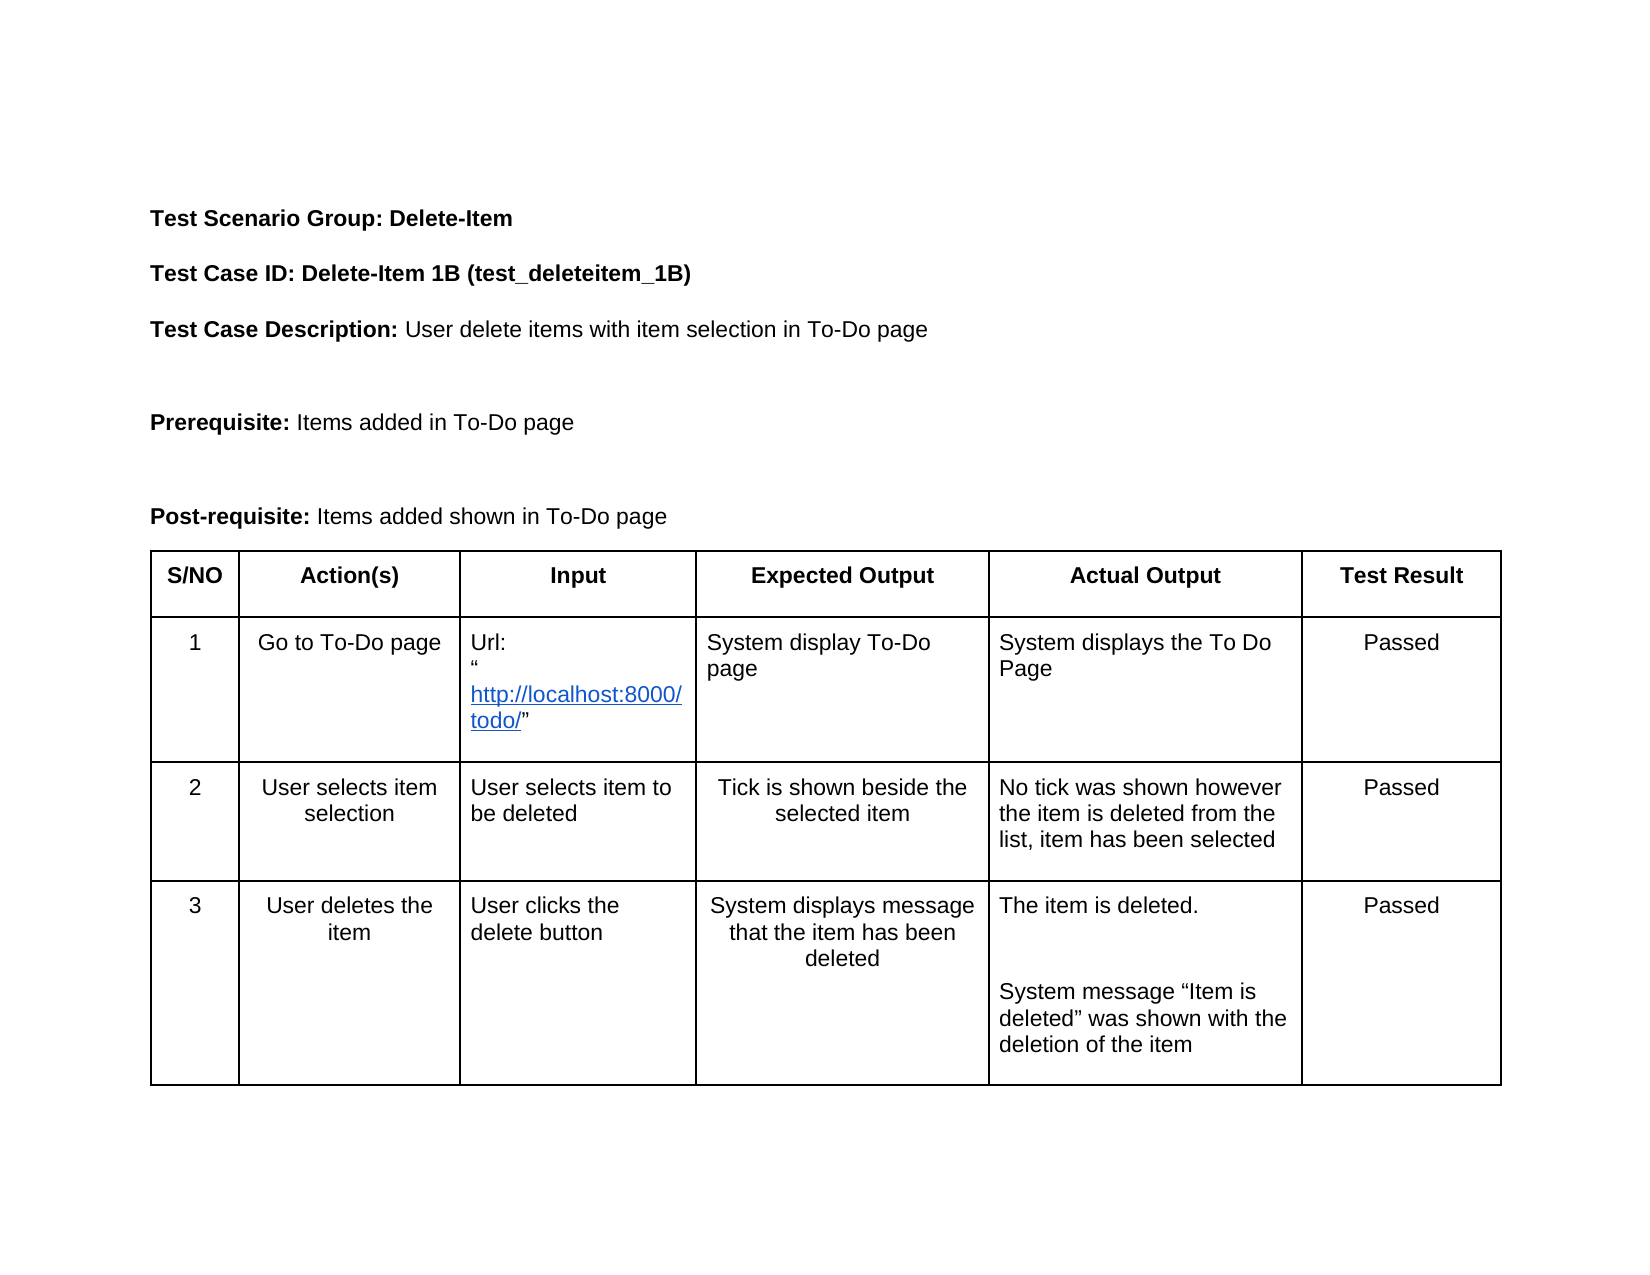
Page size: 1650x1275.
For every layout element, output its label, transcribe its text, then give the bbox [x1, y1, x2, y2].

text Post-requisite: Items added shown in To-Do page [150, 503, 1500, 529]
table_header S/NO [152, 552, 238, 616]
table_header Actual Output [990, 552, 1301, 616]
table_cell The item is deleted. System message “Item is deleted” was shown with the deletion of the item [990, 882, 1301, 1084]
table_header Action(s) [240, 552, 459, 616]
table_cell Go to To-Do page [240, 618, 459, 761]
table_cell System displays message that the item has been deleted [697, 882, 988, 1084]
table_cell 2 [152, 763, 238, 879]
table_cell Passed [1303, 763, 1500, 879]
table_cell Passed [1303, 618, 1500, 761]
table_cell 3 [152, 882, 238, 1084]
text Prerequisite: Items added in To-Do page [150, 409, 1500, 436]
text Test Case Description: User delete items with item selection in To-Do page [150, 316, 1500, 342]
table_cell System display To-Do page [697, 618, 988, 761]
text Test Scenario Group: Delete-Item [150, 205, 1500, 232]
table_cell No tick was shown however the item is deleted from the list, item has been selected [990, 763, 1301, 879]
table_cell User deletes the item [240, 882, 459, 1084]
table_cell System displays the To Do Page [990, 618, 1301, 761]
table_cell User clicks the delete button [461, 882, 695, 1084]
table_cell 1 [152, 618, 238, 761]
table_cell Tick is shown beside the selected item [697, 763, 988, 879]
table_header Test Result [1303, 552, 1500, 616]
table_cell Url: “http://localhost:8000/todo/” [461, 618, 695, 761]
table_header Input [461, 552, 695, 616]
table_cell Passed [1303, 882, 1500, 1084]
subtitle Test Case ID: Delete-Item 1B (test_deleteitem_1B) [150, 260, 1500, 287]
table_cell User selects item selection [240, 763, 459, 879]
table_header Expected Output [697, 552, 988, 616]
table_cell User selects item to be deleted [461, 763, 695, 879]
